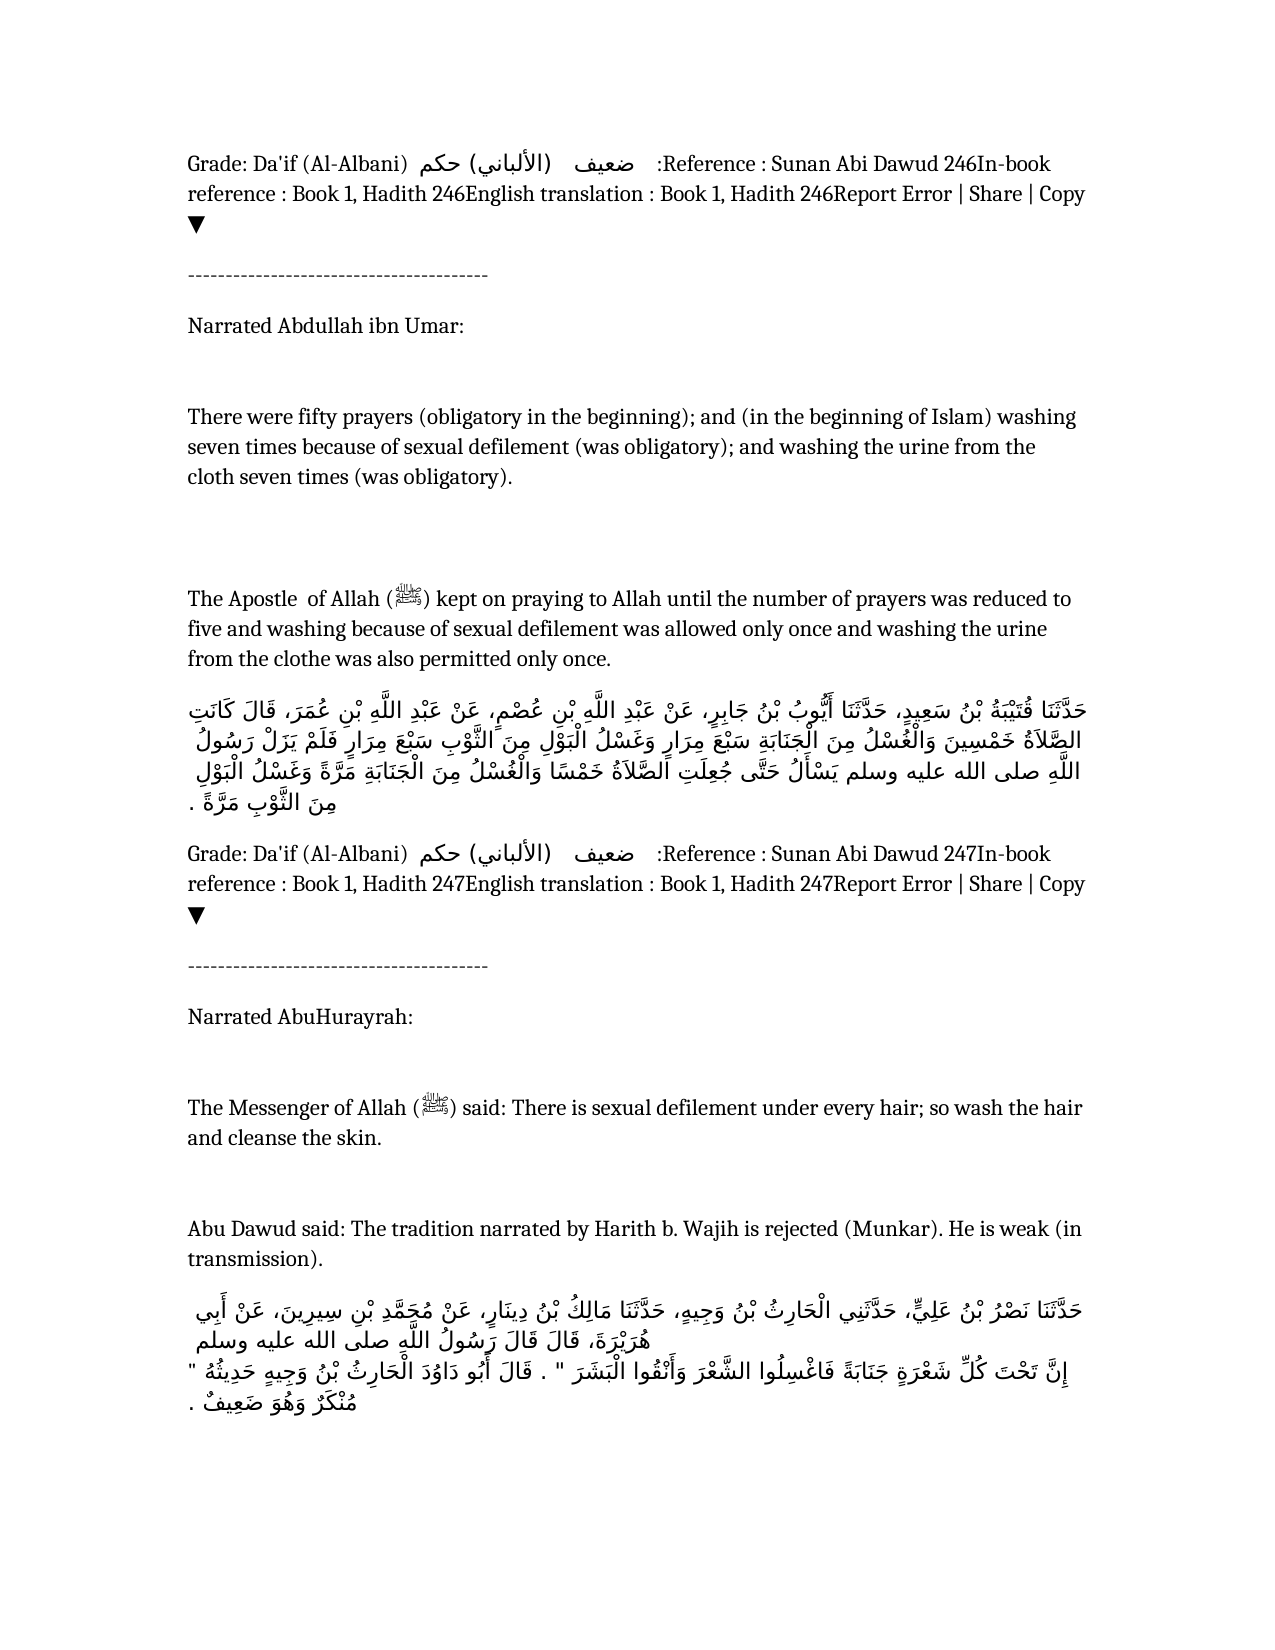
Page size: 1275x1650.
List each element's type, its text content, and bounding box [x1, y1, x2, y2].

text ---------------------------------------- [187, 262, 1087, 288]
text Narrated Abdullah ibn Umar: There were fifty prayers (obligatory in the beginning); and (in the beginning of Islam) washing seven times because of sexual defilement (was obligatory); and washing the urine from the cloth seven times (was obligatory). The Apostle of Allah (ﷺ) kept on praying to Allah until the number of prayers was reduced to five and washing because of sexual defilement was allowed only once and washing the urine from the clothe was also permitted only once. [187, 313, 1087, 672]
text حَدَّثَنَا نَصْرُ بْنُ عَلِيٍّ، حَدَّثَنِي الْحَارِثُ بْنُ وَجِيهٍ، حَدَّثَنَا مَالِكُ بْنُ دِينَارٍ، عَنْ مُحَمَّدِ بْنِ سِيرِينَ، عَنْ أَبِي هُرَيْرَةَ، قَالَ قَالَ رَسُولُ اللَّهِ صلى الله عليه وسلم ‏ "‏ إِنَّ تَحْتَ كُلِّ شَعْرَةٍ جَنَابَةً فَاغْسِلُوا الشَّعْرَ وَأَنْقُوا الْبَشَرَ ‏"‏ ‏.‏ قَالَ أَبُو دَاوُدَ الْحَارِثُ بْنُ وَجِيهٍ حَدِيثُهُ مُنْكَرٌ وَهُوَ ضَعِيفٌ ‏.‏ [187, 1297, 1087, 1416]
text Narrated AbuHurayrah: The Messenger of Allah (ﷺ) said: There is sexual defilement under every hair; so wash the hair and cleanse the skin. Abu Dawud said: The tradition narrated by Harith b. Wajih is rejected (Munkar). He is weak (in transmission). [187, 1003, 1087, 1272]
text حَدَّثَنَا قُتَيْبَةُ بْنُ سَعِيدٍ، حَدَّثَنَا أَيُّوبُ بْنُ جَابِرٍ، عَنْ عَبْدِ اللَّهِ بْنِ عُصْمٍ، عَنْ عَبْدِ اللَّهِ بْنِ عُمَرَ، قَالَ كَانَتِ الصَّلاَةُ خَمْسِينَ وَالْغُسْلُ مِنَ الْجَنَابَةِ سَبْعَ مِرَارٍ وَغَسْلُ الْبَوْلِ مِنَ الثَّوْبِ سَبْعَ مِرَارٍ فَلَمْ يَزَلْ رَسُولُ اللَّهِ صلى الله عليه وسلم يَسْأَلُ حَتَّى جُعِلَتِ الصَّلاَةُ خَمْسًا وَالْغُسْلُ مِنَ الْجَنَابَةِ مَرَّةً وَغَسْلُ الْبَوْلِ مِنَ الثَّوْبِ مَرَّةً ‏.‏ [187, 697, 1087, 816]
text ---------------------------------------- [187, 952, 1087, 979]
text Grade: Da'if (Al-Albani) ضعيف (الألباني) حكم :Reference : Sunan Abi Dawud 246In-book reference : Book 1, Hadith 246English translation : Book 1, Hadith 246Report Error | Share | Copy ▼ [187, 150, 1087, 237]
text Grade: Da'if (Al-Albani) ضعيف (الألباني) حكم :Reference : Sunan Abi Dawud 247In-book reference : Book 1, Hadith 247English translation : Book 1, Hadith 247Report Error | Share | Copy ▼ [187, 840, 1087, 928]
